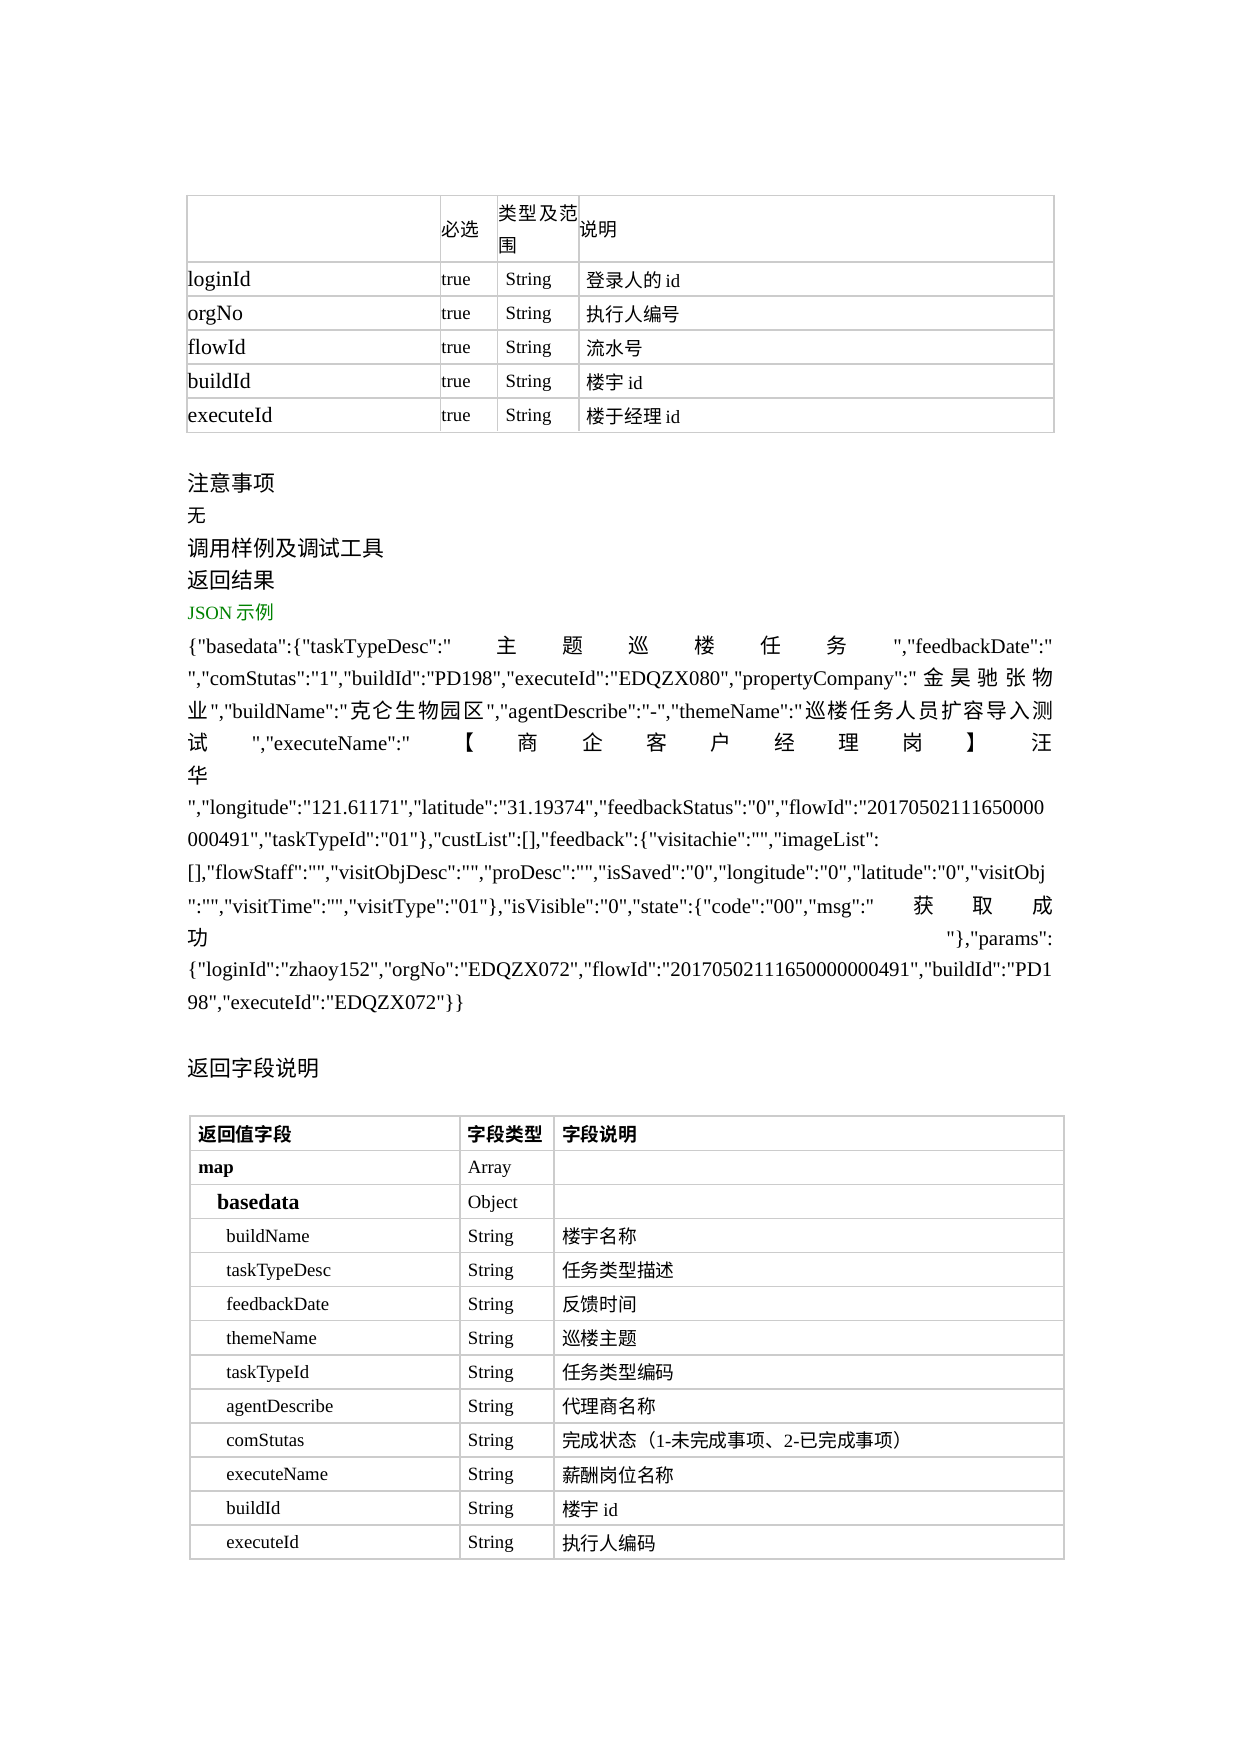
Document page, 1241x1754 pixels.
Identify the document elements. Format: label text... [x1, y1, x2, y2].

table_cell 巡楼主题 [555, 1321, 1063, 1354]
table_cell 代理商名称 [555, 1390, 1063, 1422]
table_cell true [441, 297, 497, 329]
table_cell 楼于经理id [580, 399, 1053, 431]
table_cell [555, 1185, 1063, 1218]
table_cell true [441, 365, 497, 397]
table_cell Array [461, 1151, 553, 1183]
table_cell comStutas [191, 1424, 459, 1456]
table_cell basedata [191, 1185, 459, 1218]
table_cell buildName [191, 1219, 459, 1252]
table_cell true [441, 399, 497, 431]
table_cell agentDescribe [191, 1390, 459, 1422]
text 注意事项 [187, 465, 1053, 498]
table_cell 楼宇id [580, 365, 1053, 397]
table_header 字段类型 [461, 1117, 553, 1149]
table_cell 执行人编码 [555, 1526, 1063, 1558]
table_cell true [441, 331, 497, 363]
table_cell String [461, 1253, 553, 1286]
table_cell String [461, 1390, 553, 1422]
table_cell 任务类型描述 [555, 1253, 1063, 1286]
table_cell String [461, 1458, 553, 1490]
table_cell 楼宇名称 [555, 1219, 1063, 1252]
table_cell String [461, 1492, 553, 1524]
table_cell 任务类型编码 [555, 1356, 1063, 1388]
table_cell taskTypeId [191, 1356, 459, 1388]
table_cell buildId [191, 1492, 459, 1524]
table_cell String [498, 297, 578, 329]
table_cell executeName [191, 1458, 459, 1490]
table_cell Object [461, 1185, 553, 1218]
text 返回结果 [187, 563, 1053, 595]
table_cell 执行人编号 [580, 297, 1053, 329]
text {"basedata":{"taskTypeDesc":"主题巡楼任务","feedbackDate":" ","comStutas":"1","buildId":"PD198","executeId":"EDQZX080","propertyCompany":"金昊驰张物业","buildName":"克仑生物园区","agentDescribe":"-","themeName":"巡楼任务人员扩容导入测试","executeName":"【商企客户经理岗】汪华","longitude":"121.61171","latitude":"31.19374","feedbackStatus":"0","flowId":"20170502111650000000491","taskTypeId":"01"},"custList":[],"feedback":{"visitachie":"","imageList":[],"flowStaff":"","visitObjDesc":"","proDesc":"","isSaved":"0","longitude":"0","latitude":"0","visitObj":"","visitTime":"","visitType":"01"},"isVisible":"0","state":{"code":"00","msg":"获取成功"},"params":{"loginId":"zhaoy152","orgNo":"EDQZX072","flowId":"20170502111650000000491","buildId":"PD198","executeId":"EDQZX072"}} [187, 628, 1053, 1018]
table_cell map [191, 1151, 459, 1183]
table_cell taskTypeDesc [191, 1253, 459, 1286]
table_header 说明 [580, 196, 1053, 261]
table_cell String [498, 399, 578, 431]
table_cell String [461, 1424, 553, 1456]
table_cell String [498, 263, 578, 295]
table_header [188, 196, 440, 261]
table_cell String [461, 1219, 553, 1252]
table_cell 薪酬岗位名称 [555, 1458, 1063, 1490]
table_cell String [461, 1526, 553, 1558]
table_cell String [498, 331, 578, 363]
table_cell executeId [191, 1526, 459, 1558]
table_header 类型及范围 [498, 196, 578, 261]
table_cell flowId [188, 331, 440, 363]
table_cell String [461, 1287, 553, 1320]
table_header 返回值字段 [191, 1117, 459, 1149]
table_cell buildId [188, 365, 440, 397]
table_cell executeId [188, 399, 440, 431]
table_cell 登录人的id [580, 263, 1053, 295]
table_cell 楼宇id [555, 1492, 1063, 1524]
table_cell orgNo [188, 297, 440, 329]
table_cell String [461, 1356, 553, 1388]
table_cell loginId [188, 263, 440, 295]
table_cell true [441, 263, 497, 295]
text JSON示例 [187, 595, 1053, 628]
text 调用样例及调试工具 [187, 530, 1053, 563]
table_cell 流水号 [580, 331, 1053, 363]
table_cell 反馈时间 [555, 1287, 1063, 1320]
table_cell [555, 1151, 1063, 1183]
table_header 字段说明 [555, 1117, 1063, 1149]
table_cell themeName [191, 1321, 459, 1354]
table_cell String [498, 365, 578, 397]
text 无 [187, 498, 1053, 530]
table_cell feedbackDate [191, 1287, 459, 1320]
text 返回字段说明 [187, 1050, 1053, 1083]
table_header 必选 [441, 196, 497, 261]
table_cell 完成状态（1-未完成事项、2-已完成事项） [555, 1424, 1063, 1456]
table_cell String [461, 1321, 553, 1354]
